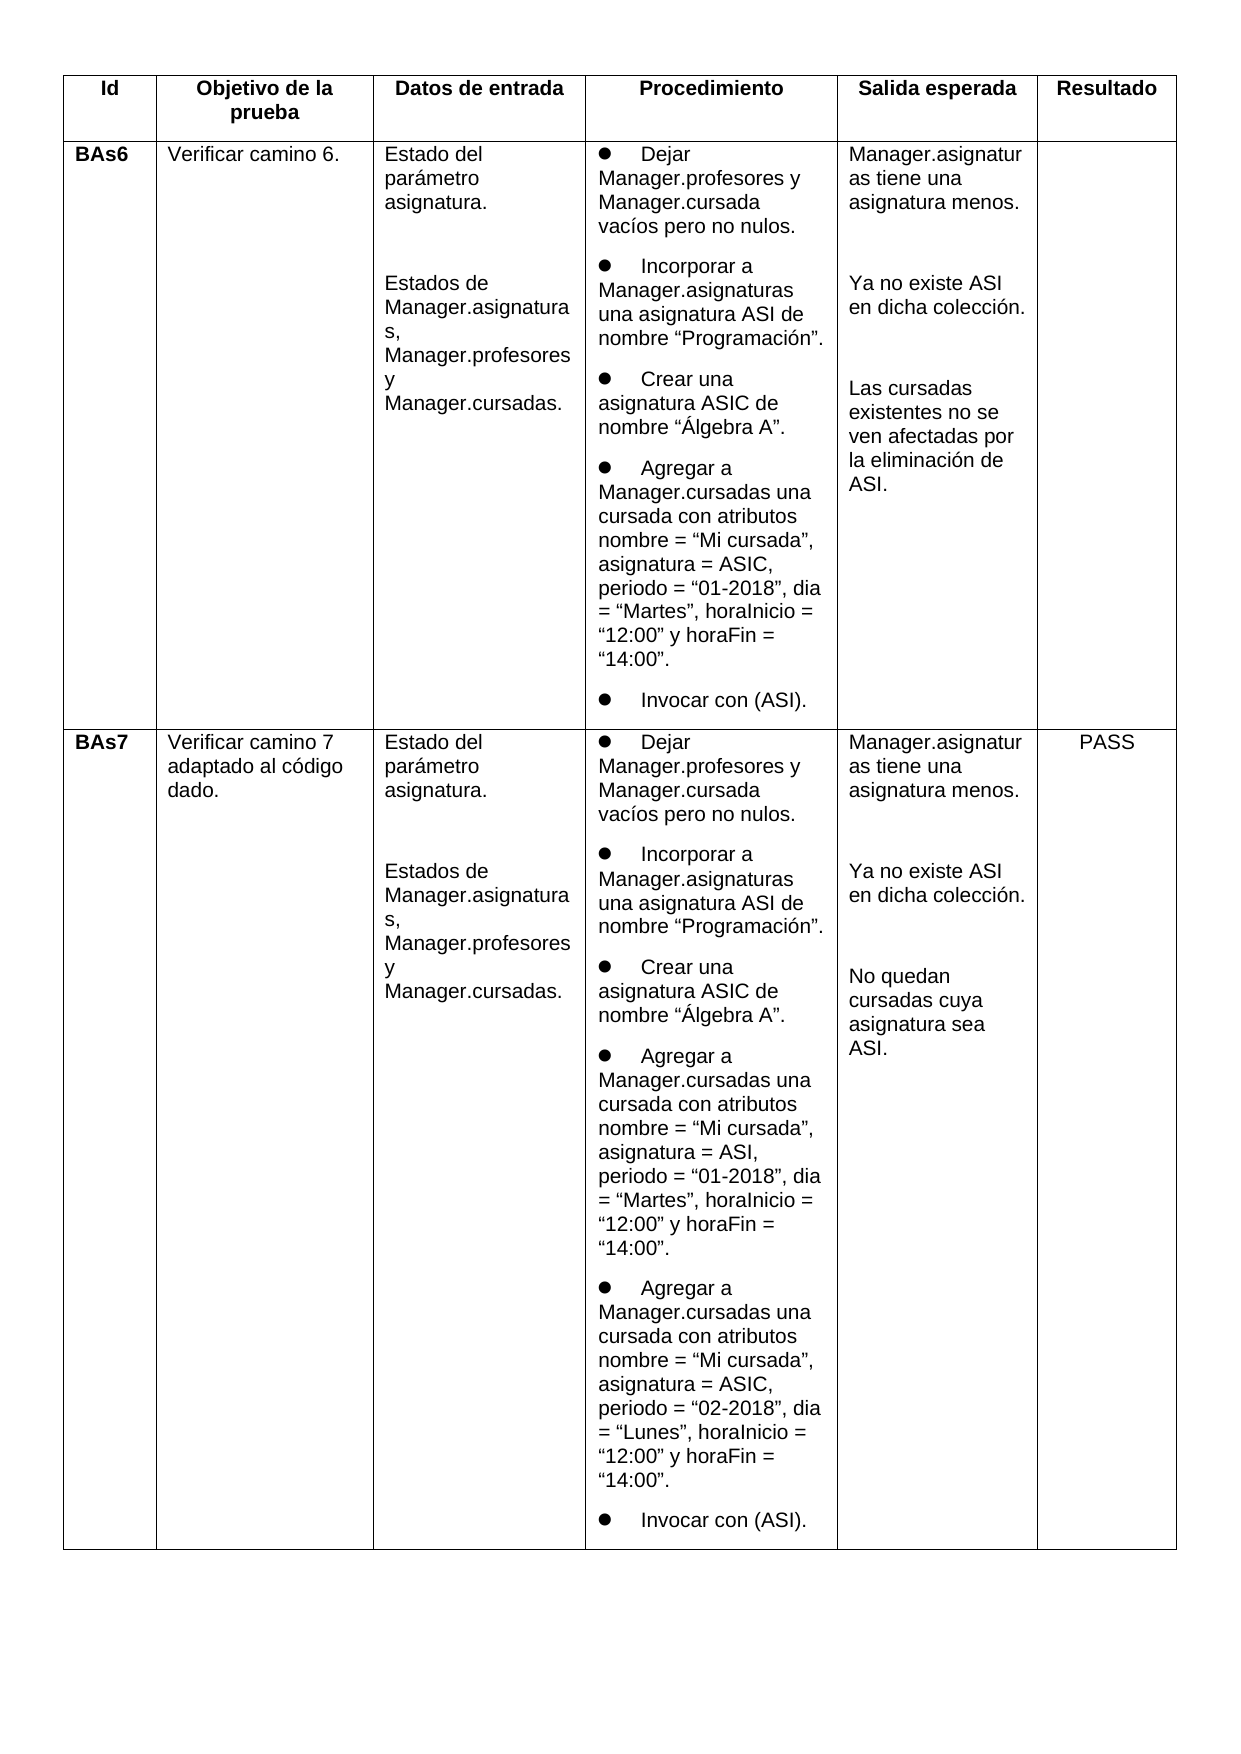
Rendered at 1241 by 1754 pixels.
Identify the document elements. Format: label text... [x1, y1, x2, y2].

table_cell Dejar Manager.profesores y Manager.cursada vacíos pero no nulos. Incorporar a Manager.asignaturas una asignatura ASI de nombre “Programación”. Crear una asignatura ASIC de nombre “Álgebra A”. Agregar a Manager.cursadas una cursada con atributos nombre = “Mi cursada”, asignatura = ASI, periodo = “01-2018”, dia = “Martes”, horaInicio = “12:00” y horaFin = “14:00”. Agregar a Manager.cursadas una cursada con atributos nombre = “Mi cursada”, asignatura = ASIC, periodo = “02-2018”, dia = “Lunes”, horaInicio = “12:00” y horaFin = “14:00”. Invocar con (ASI). [586, 730, 837, 1549]
table_header Salida esperada [838, 76, 1037, 141]
table_header Id [64, 76, 156, 141]
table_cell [374, 142, 585, 729]
table_header Datos de entrada [374, 76, 585, 141]
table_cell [374, 730, 585, 1549]
table_header Resultado [1038, 76, 1176, 141]
table_cell Verificar camino 7 adaptado al código dado. [157, 730, 373, 1549]
table_cell PASS [1038, 730, 1176, 1549]
table_cell Dejar Manager.profesores y Manager.cursada vacíos pero no nulos. Incorporar a Manager.asignaturas una asignatura ASI de nombre “Programación”. Crear una asignatura ASIC de nombre “Álgebra A”. Agregar a Manager.cursadas una cursada con atributos nombre = “Mi cursada”, asignatura = ASIC, periodo = “01-2018”, dia = “Martes”, horaInicio = “12:00” y horaFin = “14:00”. Invocar con (ASI). [586, 142, 837, 729]
table_cell BAs6 [64, 142, 156, 729]
table_header Procedimiento [586, 76, 837, 141]
table_header Objetivo de la prueba [157, 76, 373, 141]
table_cell Verificar camino 6. [157, 142, 373, 729]
table_cell [1038, 142, 1176, 729]
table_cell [838, 730, 1037, 1549]
table_cell Manager.asignaturas tiene una asignatura menos. Ya no existe ASI en dicha colección. Las cursadas existentes no se ven afectadas por la eliminación de ASI. [838, 142, 1037, 729]
table_cell BAs7 [64, 730, 156, 1549]
